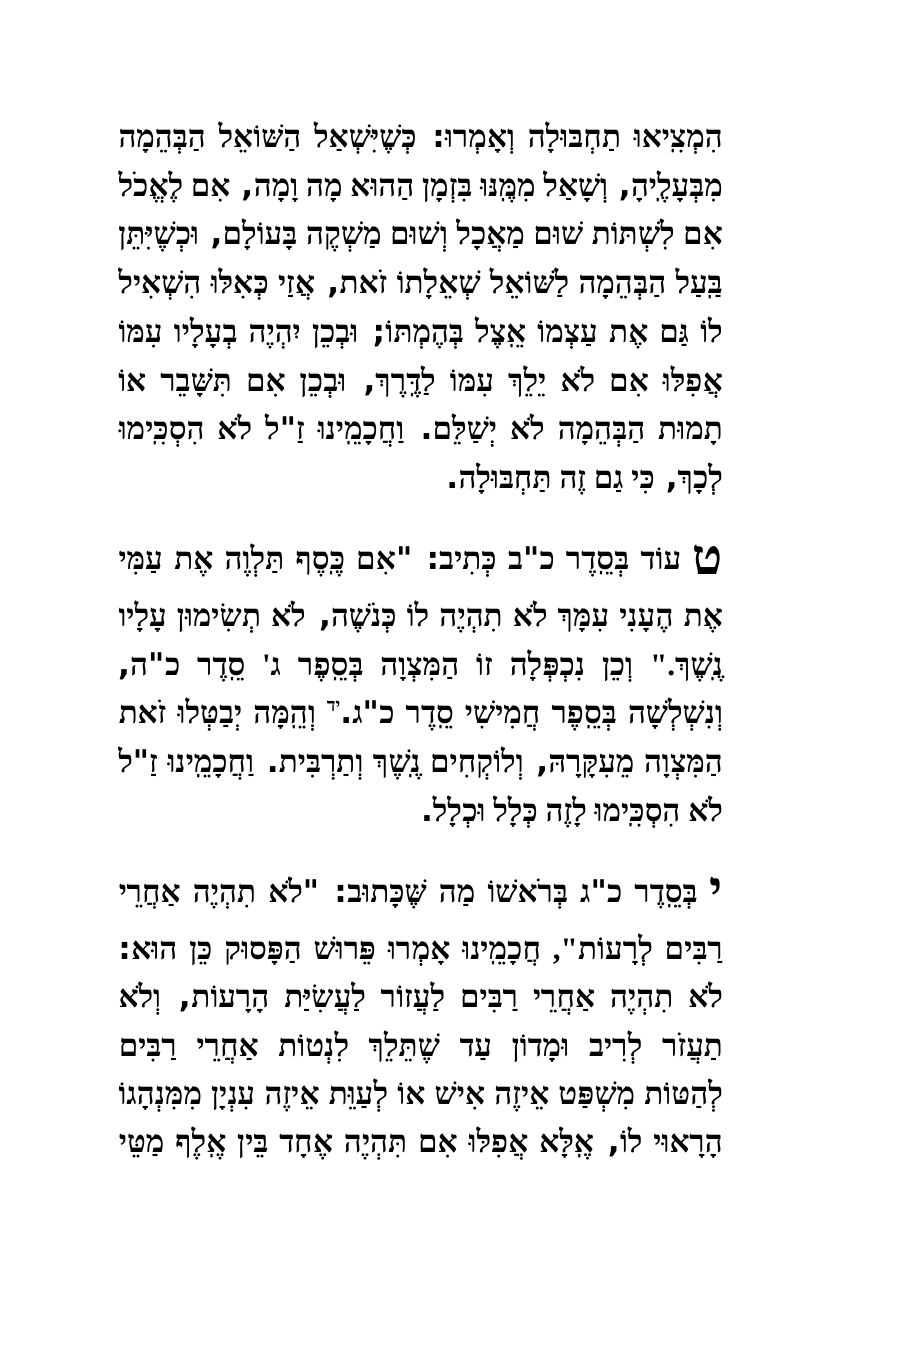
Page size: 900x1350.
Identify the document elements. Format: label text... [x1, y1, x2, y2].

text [118, 118, 723, 496]
text ט עוֹד בְּסֵֽדֶר כ"ב כְּתִיב: "אִם כֶּֽסֶף תַּלְוֶה אֶת עַמִּי אֶת הֶעָנִי עִמָּךְ לֹא תִהְיֶה לוֹ כְּנֹשֶׁה, לֹא תְשִׂימוּן עָלָיו נֶֽשֶׁךְ." וְכֵן נִכְפְּלָה זוֹ הַמִּצְוָה בְּסֵֽפֶר ג' סֵֽדֶר כ"ה, וְנִשְׁלְשָׁה בְּסֵֽפֶר חֲמִישִׁי סֵֽדֶר כ"ג.יד וְהֵֽמָּה יְבַטְּלוּ זֹאת הַמִּצְוָה מֵעִקָּרָהּ, וְלוֹקְחִים נֶֽשֶׁךְ וְתַרְבִּית. וַחֲכָמֵֽינוּ זַ"ל לֹא הִסְכִּֽימוּ לָזֶה כְּלָל וּכְלָל. [118, 523, 723, 829]
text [118, 856, 723, 1160]
